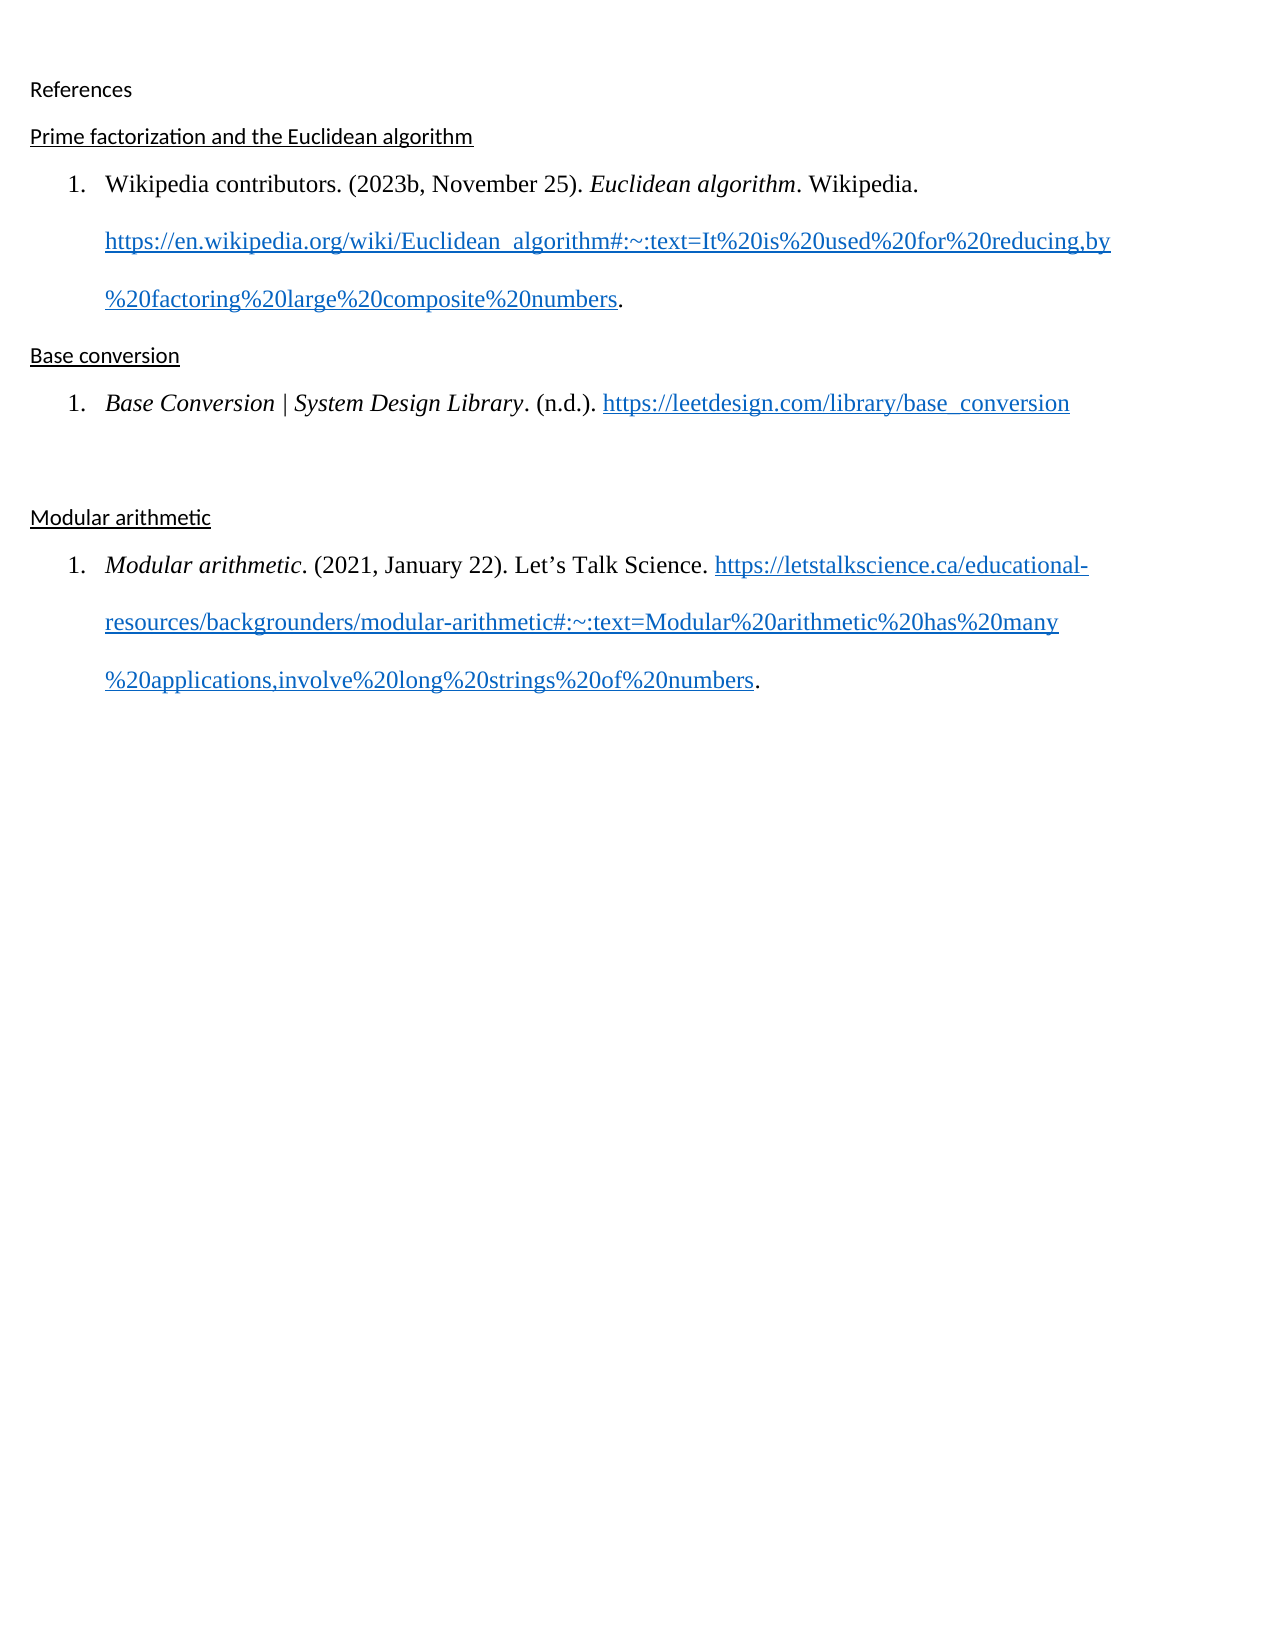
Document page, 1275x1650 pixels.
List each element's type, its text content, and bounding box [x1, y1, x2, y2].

list Modular arithmetic. (2021, January 22). Let’s Talk Science. https://letstalkscience.ca/educational-resources/backgrounders/modular-arithmetic#:~:text=Modular%20arithmetic%20has%20many%20applications,involve%20long%20strings%20of%20numbers. [67, 550, 1200, 694]
text Base conversion [30, 341, 1200, 369]
list Base Conversion | System Design Library. (n.d.). https://leetdesign.com/library/base_conversion [67, 388, 1200, 417]
text Modular arithmetic [30, 503, 1200, 531]
text Prime factorization and the Euclidean algorithm [30, 122, 1200, 150]
text References [30, 75, 1200, 103]
list Wikipedia contributors. (2023b, November 25). Euclidean algorithm. Wikipedia. https://en.wikipedia.org/wiki/Euclidean_algorithm#:~:text=It%20is%20used%20for%20reducing,by%20factoring%20large%20composite%20numbers. [67, 169, 1200, 312]
